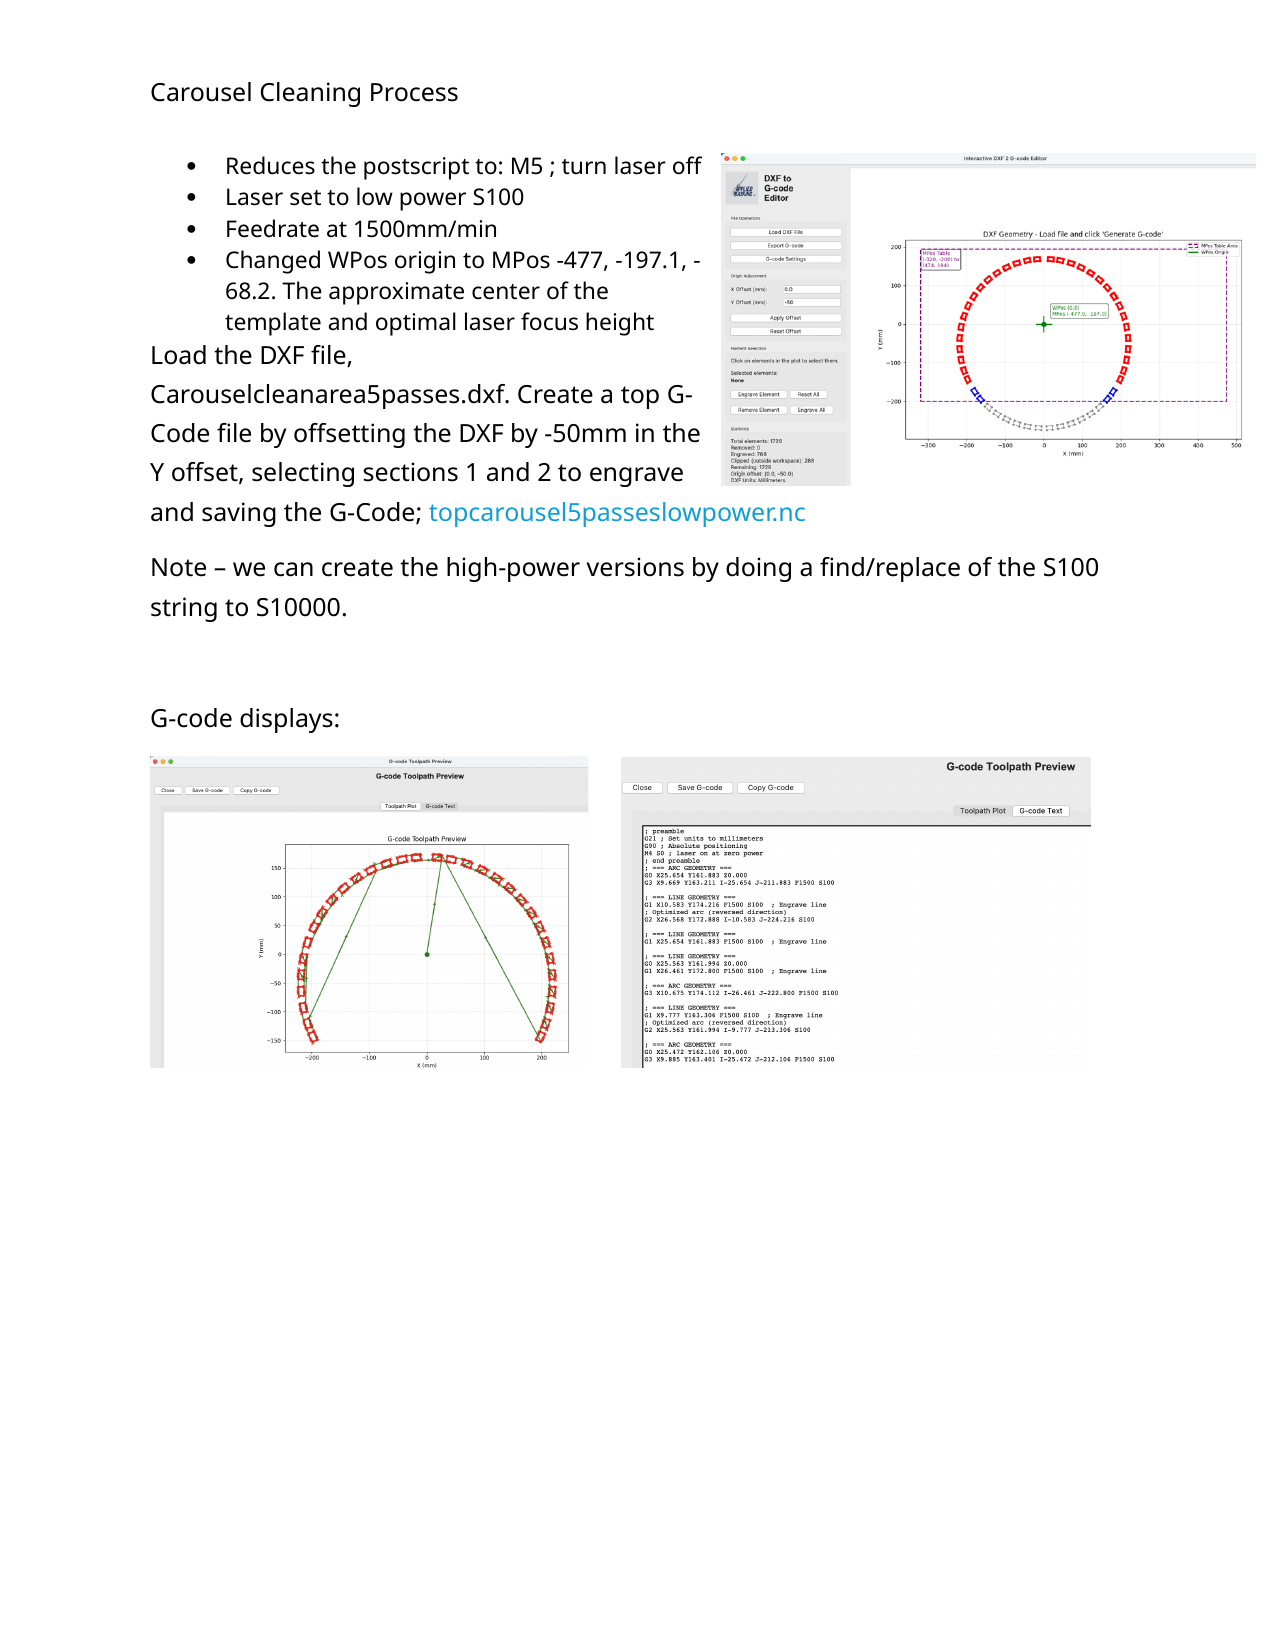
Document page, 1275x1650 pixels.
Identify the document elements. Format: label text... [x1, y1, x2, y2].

list Changed WPos origin to MPos -477, -197.1, -68.2. The approximate center of the template and optimal laser focus height [187, 244, 721, 337]
picture [721, 153, 1257, 486]
list Reduces the postscript to: M5 ; turn laser off [187, 150, 1125, 181]
list Feedrate at 1500mm/min [187, 212, 721, 244]
list Laser set to low power S100 [187, 181, 721, 212]
text G-code displays: [150, 701, 1125, 735]
text Load the DXF file, Carouselcleanarea5passes.dxf. Create a top G-Code file by offsetting the DXF by -50mm in the Y offset, selecting sections 1 and 2 to engrave and saving the G-Code; topcarousel5passeslowpower.nc [150, 337, 1125, 528]
text Note – we can create the high-power versions by doing a find/replace of the S100 string to S10000. [150, 550, 1125, 623]
picture [150, 756, 589, 1068]
picture [621, 757, 1091, 1068]
